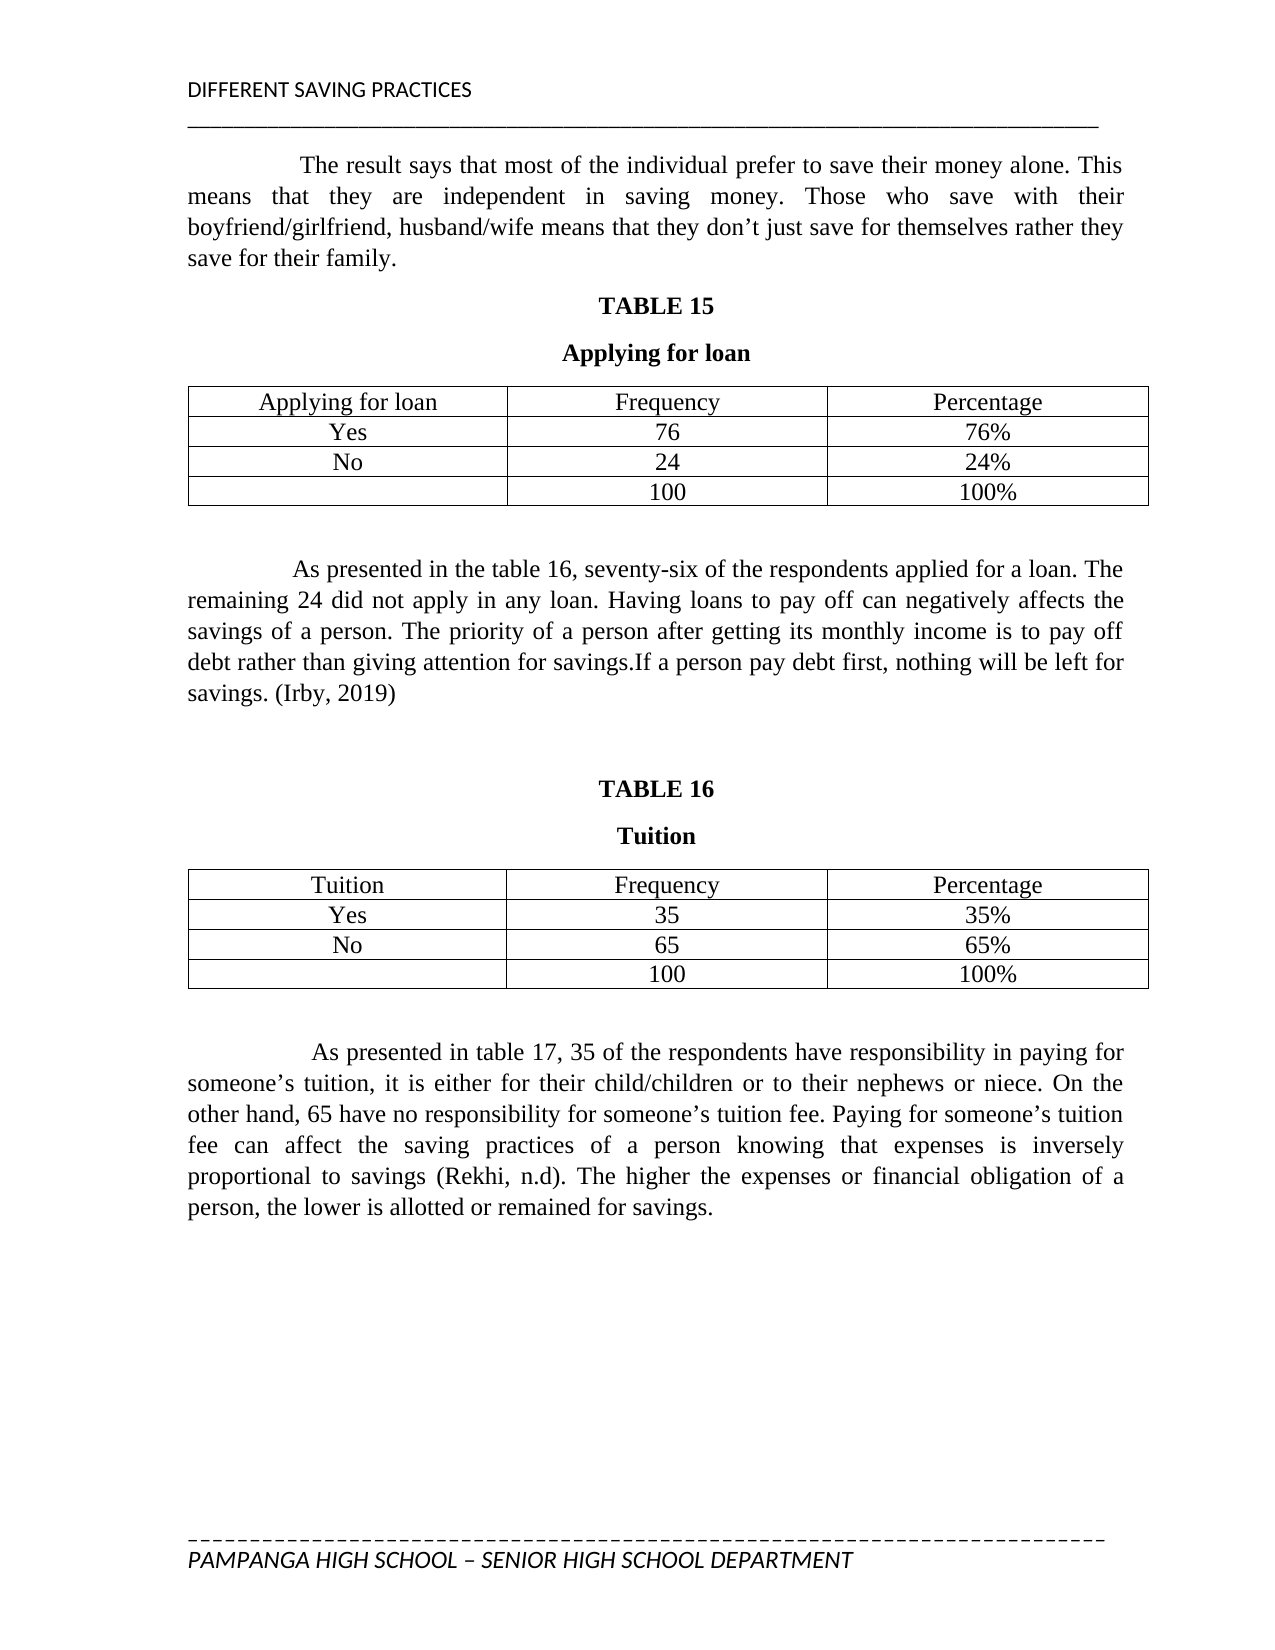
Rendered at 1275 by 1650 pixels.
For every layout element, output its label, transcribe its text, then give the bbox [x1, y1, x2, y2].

table_cell 24% [828, 447, 1148, 476]
table_header Applying for loan [189, 387, 507, 416]
table_cell [189, 960, 506, 988]
table_cell 35 [507, 900, 827, 929]
text TABLE 15 [187, 291, 1125, 319]
table_header Frequency [507, 870, 827, 899]
table_header Percentage [828, 870, 1148, 899]
table_cell 76% [828, 417, 1148, 446]
table_cell Yes [189, 417, 507, 446]
text As presented in table 17, 35 of the respondents have responsibility in paying for someone’s tuition, it is either for their child/children or to their nephews or niece. On the other hand, 65 have no responsibility for someone’s tuition fee. Paying for someone’s tuition fee can affect the saving practices of a person knowing that expenses is inversely proportional to savings (Rekhi, n.d). The higher the expenses or financial obligation of a person, the lower is allotted or remained for savings. [187, 1037, 1125, 1221]
text As presented in the table 16, seventy-six of the respondents applied for a loan. The remaining 24 did not apply in any loan. Having loans to pay off can negatively affects the savings of a person. The priority of a person after getting its monthly income is to pay off debt rather than giving attention for savings.If a person pay debt first, nothing will be left for savings. (Irby, 2019) [187, 554, 1125, 707]
table_cell 76 [508, 417, 827, 446]
text Tuition [187, 821, 1125, 850]
text The result says that most of the individual prefer to save their money alone. This means that they are independent in saving money. Those who save with their boyfriend/girlfriend, husband/wife means that they don’t just save for themselves rather they save for their family. [187, 150, 1125, 272]
table_cell 65 [507, 930, 827, 958]
table_cell 100 [507, 960, 827, 988]
text TABLE 16 [187, 774, 1125, 802]
table_header Frequency [508, 387, 827, 416]
table_header Percentage [828, 387, 1148, 416]
text Applying for loan [187, 338, 1125, 367]
table_cell 100% [828, 477, 1148, 505]
table_cell 35% [828, 900, 1148, 929]
table_cell No [189, 930, 506, 958]
table_cell No [189, 447, 507, 476]
table_cell 100 [508, 477, 827, 505]
table_cell [189, 477, 507, 505]
table_cell 24 [508, 447, 827, 476]
table_header Tuition [189, 870, 506, 899]
table_cell 100% [828, 960, 1148, 988]
table_cell Yes [189, 900, 506, 929]
table_cell 65% [828, 930, 1148, 958]
